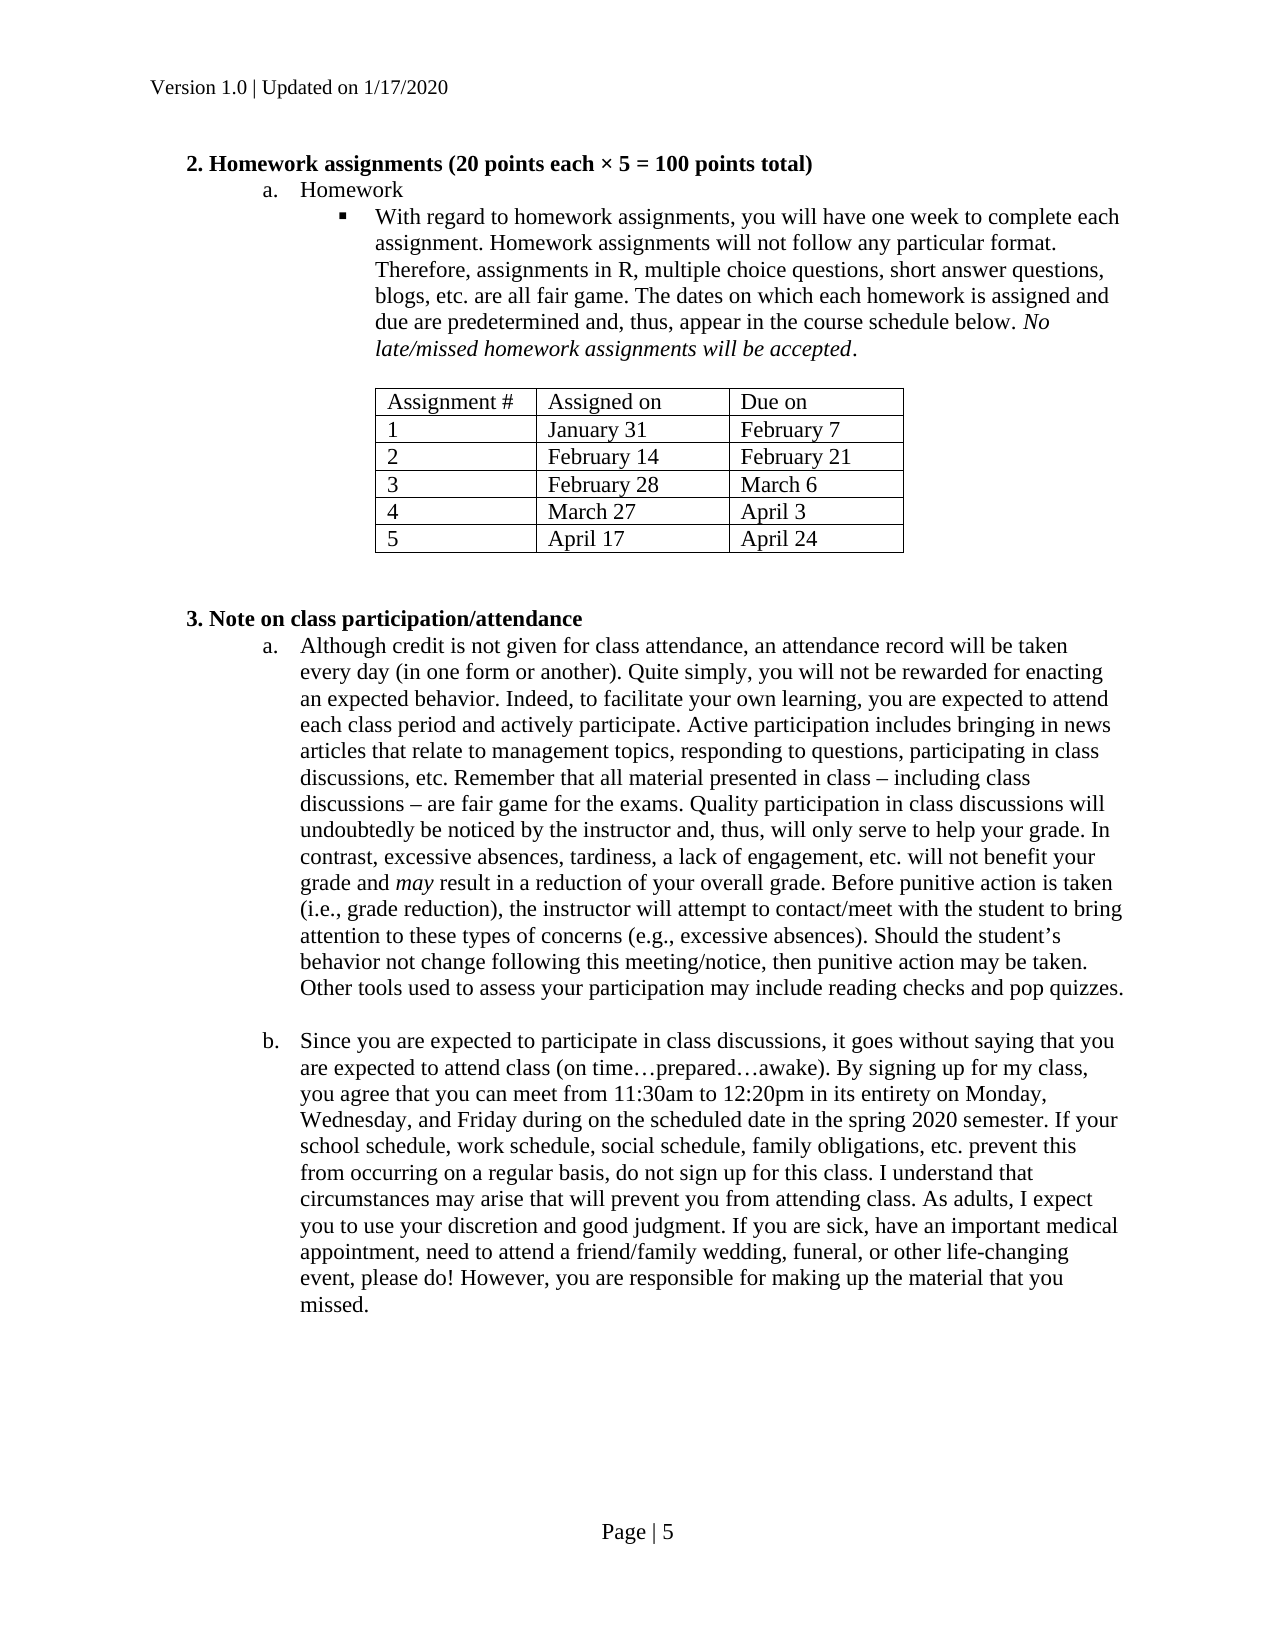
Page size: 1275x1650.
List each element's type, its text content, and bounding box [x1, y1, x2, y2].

table_cell February 28 [537, 471, 729, 497]
table_cell 1 [376, 416, 536, 442]
list Since you are expected to participate in class discussions, it goes without saying that you are expected to attend class (on time…prepared…awake). By signing up for my class, you agree that you can meet from 11:30am to 12:20pm in its entirety on Monday, Wednesday, and Friday during on the scheduled date in the spring 2020 semester. If your school schedule, work schedule, social schedule, family obligations, etc. prevent this from occurring on a regular basis, do not sign up for this class. I understand that circumstances may arise that will prevent you from attending class. As adults, I expect you to use your discretion and good judgment. If you are sick, have an important medical appointment, need to attend a friend/family wedding, funeral, or other life-changing event, please do! However, you are responsible for making up the material that you missed. [262, 1027, 1125, 1317]
table_cell 4 [376, 498, 536, 524]
table_cell March 6 [730, 471, 903, 497]
table_cell 3 [376, 471, 536, 497]
table_cell January 31 [537, 416, 729, 442]
table_header Due on [730, 389, 903, 415]
subtitle 2. Homework assignments (20 points each × 5 = 100 points total) [186, 150, 1126, 177]
table_header Assignment # [376, 389, 536, 415]
table_header Assigned on [537, 389, 729, 415]
table_cell 2 [376, 443, 536, 469]
table_cell April 24 [730, 525, 903, 552]
table_cell April 3 [730, 498, 903, 524]
table_cell March 27 [537, 498, 729, 524]
list With regard to homework assignments, you will have one week to complete each assignment. Homework assignments will not follow any particular format. Therefore, assignments in R, multiple choice questions, short answer questions, blogs, etc. are all fair game. The dates on which each homework is assigned and due are predetermined and, thus, appear in the course schedule below. No late/missed homework assignments will be accepted. [337, 203, 1125, 361]
table_cell February 14 [537, 443, 729, 469]
table_cell February 7 [730, 416, 903, 442]
list Although credit is not given for class attendance, an attendance record will be taken every day (in one form or another). Quite simply, you will not be rewarded for enacting an expected behavior. Indeed, to facilitate your own learning, you are expected to attend each class period and actively participate. Active participation includes bringing in news articles that relate to management topics, responding to questions, participating in class discussions, etc. Remember that all material presented in class – including class discussions – are fair game for the exams. Quality participation in class discussions will undoubtedly be noticed by the instructor and, thus, will only serve to help your grade. In contrast, excessive absences, tardiness, a lack of engagement, etc. will not benefit your grade and may result in a reduction of your overall grade. Before punitive action is taken (i.e., grade reduction), the instructor will attempt to contact/meet with the student to bring attention to these types of concerns (e.g., excessive absences). Should the student’s behavior not change following this meeting/notice, then punitive action may be taken. Other tools used to assess your participation may include reading checks and pop quizzes. [262, 632, 1125, 1001]
table_cell April 17 [537, 525, 729, 552]
list Homework [262, 177, 1125, 203]
table_cell February 21 [730, 443, 903, 469]
table_cell 5 [376, 525, 536, 552]
subtitle 3. Note on class participation/attendance [186, 606, 1126, 632]
